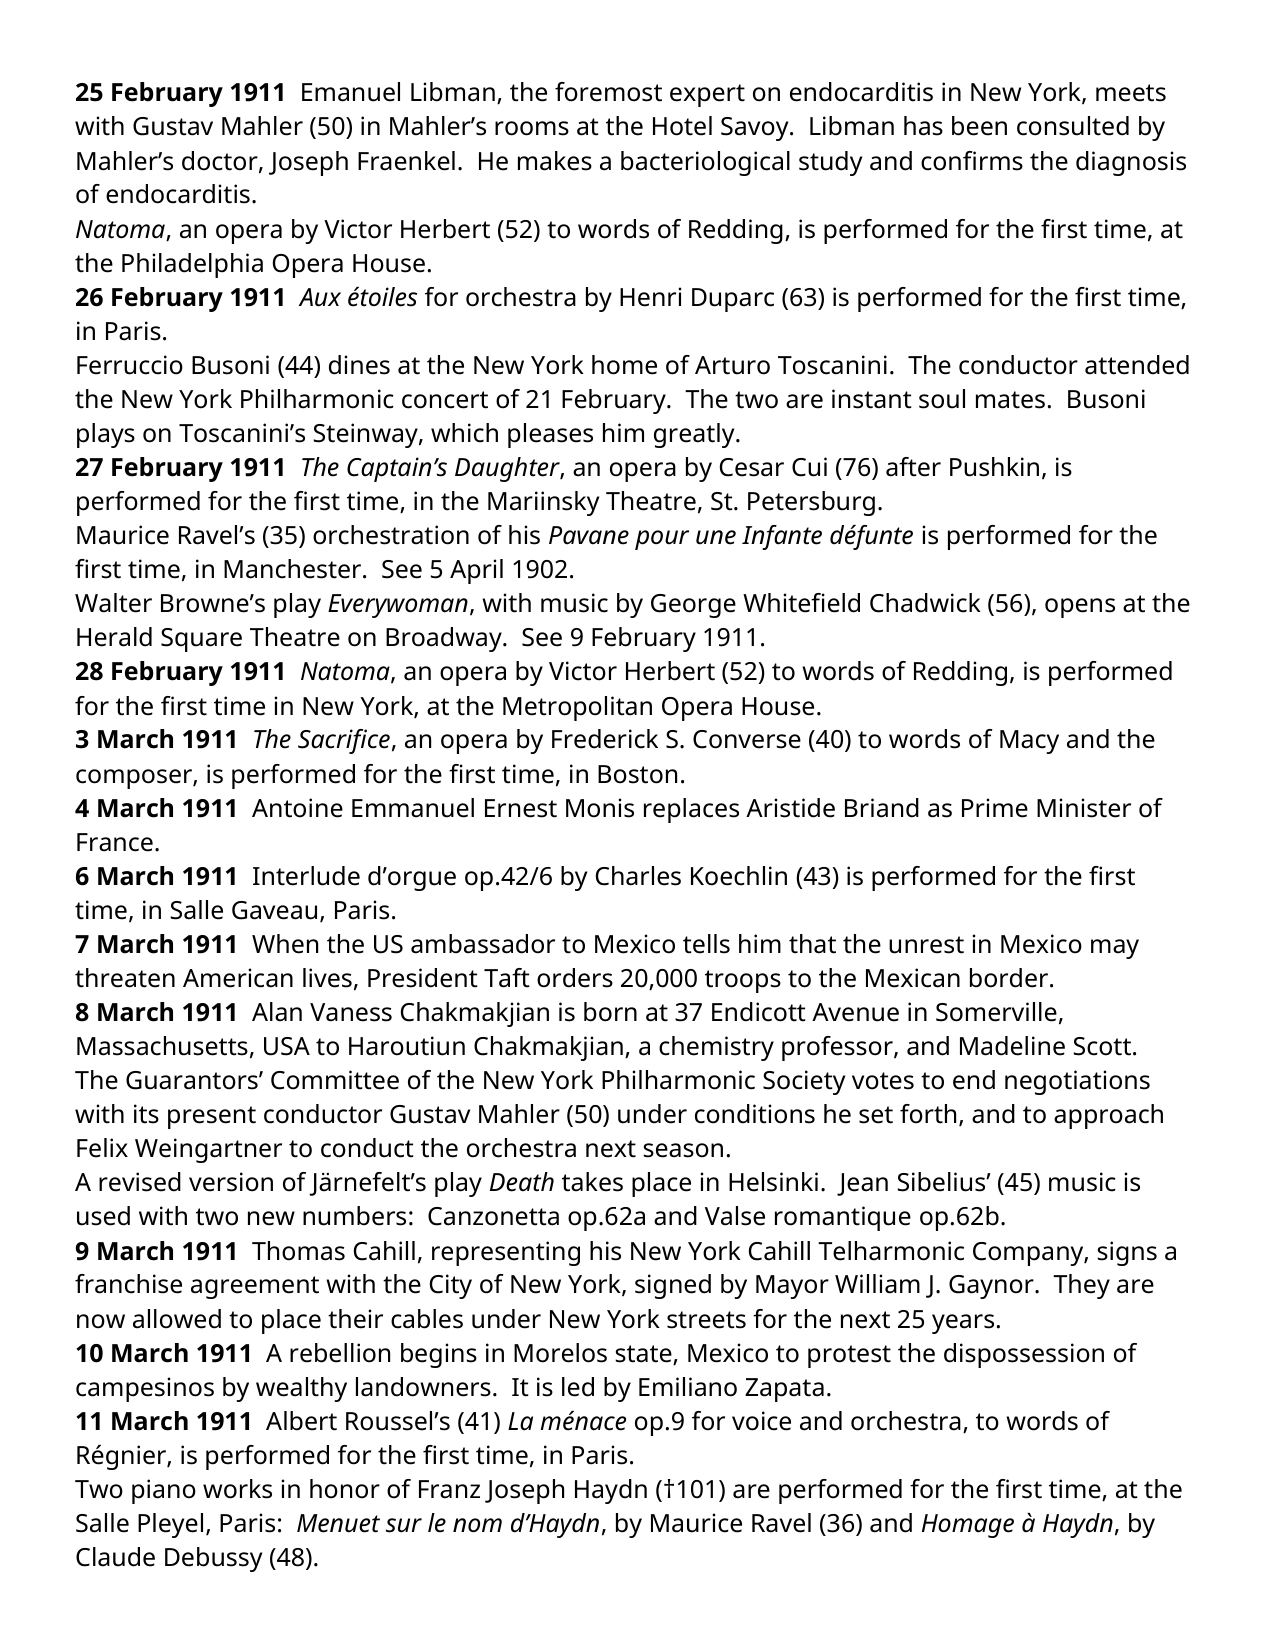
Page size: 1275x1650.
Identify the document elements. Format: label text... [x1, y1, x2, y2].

text 8 March 1911 Alan Vaness Chakmakjian is born at 37 Endicott Avenue in Somerville, Massachusetts, USA to Haroutiun Chakmakjian, a chemistry professor, and Madeline Scott. [75, 995, 1200, 1063]
text 4 March 1911 Antoine Emmanuel Ernest Monis replaces Aristide Briand as Prime Minister of France. [75, 790, 1200, 858]
text 3 March 1911 The Sacrifice, an opera by Frederick S. Converse (40) to words of Macy and the composer, is performed for the first time, in Boston. [75, 722, 1200, 790]
text 11 March 1911 Albert Roussel’s (41) La ménace op.9 for voice and orchestra, to words of Régnier, is performed for the first time, in Paris. [75, 1403, 1200, 1472]
text 10 March 1911 A rebellion begins in Morelos state, Mexico to protest the dispossession of campesinos by wealthy landowners. It is led by Emiliano Zapata. [75, 1335, 1200, 1403]
text The Guarantors’ Committee of the New York Philharmonic Society votes to end negotiations with its present conductor Gustav Mahler (50) under conditions he set forth, and to approach Felix Weingartner to conduct the orchestra next season. [75, 1063, 1200, 1165]
text 28 February 1911 Natoma, an opera by Victor Herbert (52) to words of Redding, is performed for the first time in New York, at the Metropolitan Opera House. [75, 654, 1200, 722]
text Walter Browne’s play Everywoman, with music by George Whitefield Chadwick (56), opens at the Herald Square Theatre on Broadway. See 9 February 1911. [75, 586, 1200, 654]
text A revised version of Järnefelt’s play Death takes place in Helsinki. Jean Sibelius’ (45) music is used with two new numbers: Canzonetta op.62a and Valse romantique op.62b. [75, 1165, 1200, 1233]
text 6 March 1911 Interlude d’orgue op.42/6 by Charles Koechlin (43) is performed for the first time, in Salle Gaveau, Paris. [75, 858, 1200, 927]
text 7 March 1911 When the US ambassador to Mexico tells him that the unrest in Mexico may threaten American lives, President Taft orders 20,000 troops to the Mexican border. [75, 927, 1200, 995]
text Two piano works in honor of Franz Joseph Haydn (†101) are performed for the first time, at the Salle Pleyel, Paris: Menuet sur le nom d’Haydn, by Maurice Ravel (36) and Homage à Haydn, by Claude Debussy (48). [75, 1472, 1200, 1574]
text Maurice Ravel’s (35) orchestration of his Pavane pour une Infante défunte is performed for the first time, in Manchester. See 5 April 1902. [75, 518, 1200, 586]
text 27 February 1911 The Captain’s Daughter, an opera by Cesar Cui (76) after Pushkin, is performed for the first time, in the Mariinsky Theatre, St. Petersburg. [75, 450, 1200, 518]
text 25 February 1911 Emanuel Libman, the foremost expert on endocarditis in New York, meets with Gustav Mahler (50) in Mahler’s rooms at the Hotel Savoy. Libman has been consulted by Mahler’s doctor, Joseph Fraenkel. He makes a bacteriological study and confirms the diagnosis of endocarditis. [75, 75, 1200, 211]
text Natoma, an opera by Victor Herbert (52) to words of Redding, is performed for the first time, at the Philadelphia Opera House. [75, 211, 1200, 279]
text 9 March 1911 Thomas Cahill, representing his New York Cahill Telharmonic Company, signs a franchise agreement with the City of New York, signed by Mayor William J. Gaynor. They are now allowed to place their cables under New York streets for the next 25 years. [75, 1233, 1200, 1335]
text Ferruccio Busoni (44) dines at the New York home of Arturo Toscanini. The conductor attended the New York Philharmonic concert of 21 February. The two are instant soul mates. Busoni plays on Toscanini’s Steinway, which pleases him greatly. [75, 347, 1200, 450]
text 26 February 1911 Aux étoiles for orchestra by Henri Duparc (63) is performed for the first time, in Paris. [75, 279, 1200, 347]
